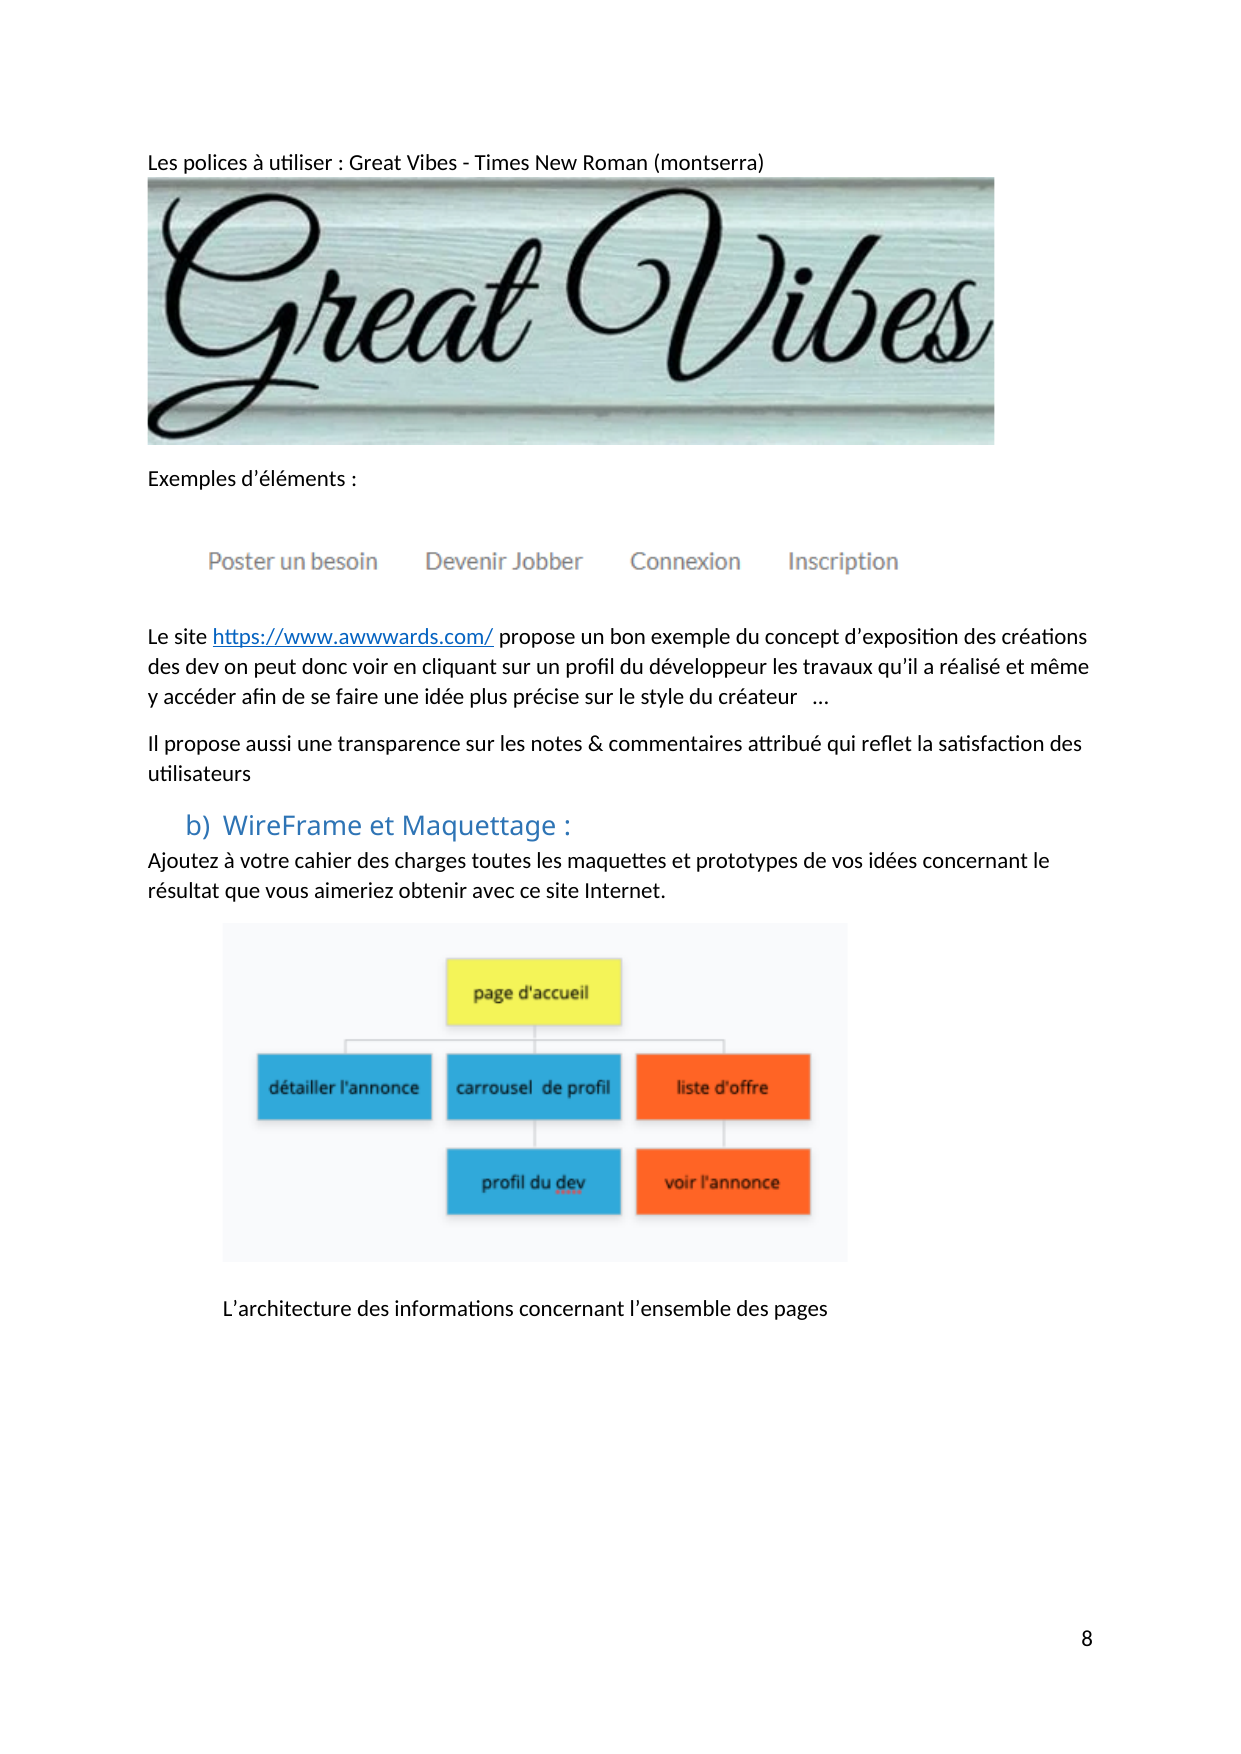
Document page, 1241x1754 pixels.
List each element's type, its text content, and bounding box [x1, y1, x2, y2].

list L’architecture des informations concernant l’ensemble des pages [223, 1294, 1093, 1322]
text Le site https://www.awwwards.com/ propose un bon exemple du concept d’exposition des créations des dev on peut donc voir en cliquant sur un profil du développeur les travaux qu’il a réalisé et même y accéder afin de se faire une idée plus précise sur le style du créateur … [148, 622, 1093, 710]
picture [222, 923, 848, 1262]
subtitle WireFrame et Maquettage : [185, 806, 1093, 843]
text Ajoutez à votre cahier des charges toutes les maquettes et prototypes de vos idées concernant le résultat que vous aimeriez obtenir avec ce site Internet. [148, 846, 1093, 904]
picture [147, 510, 962, 603]
picture [147, 177, 995, 445]
text Exemples d’éléments : [148, 464, 1093, 492]
text Il propose aussi une transparence sur les notes & commentaires attribué qui reflet la satisfaction des utilisateurs [148, 729, 1093, 787]
